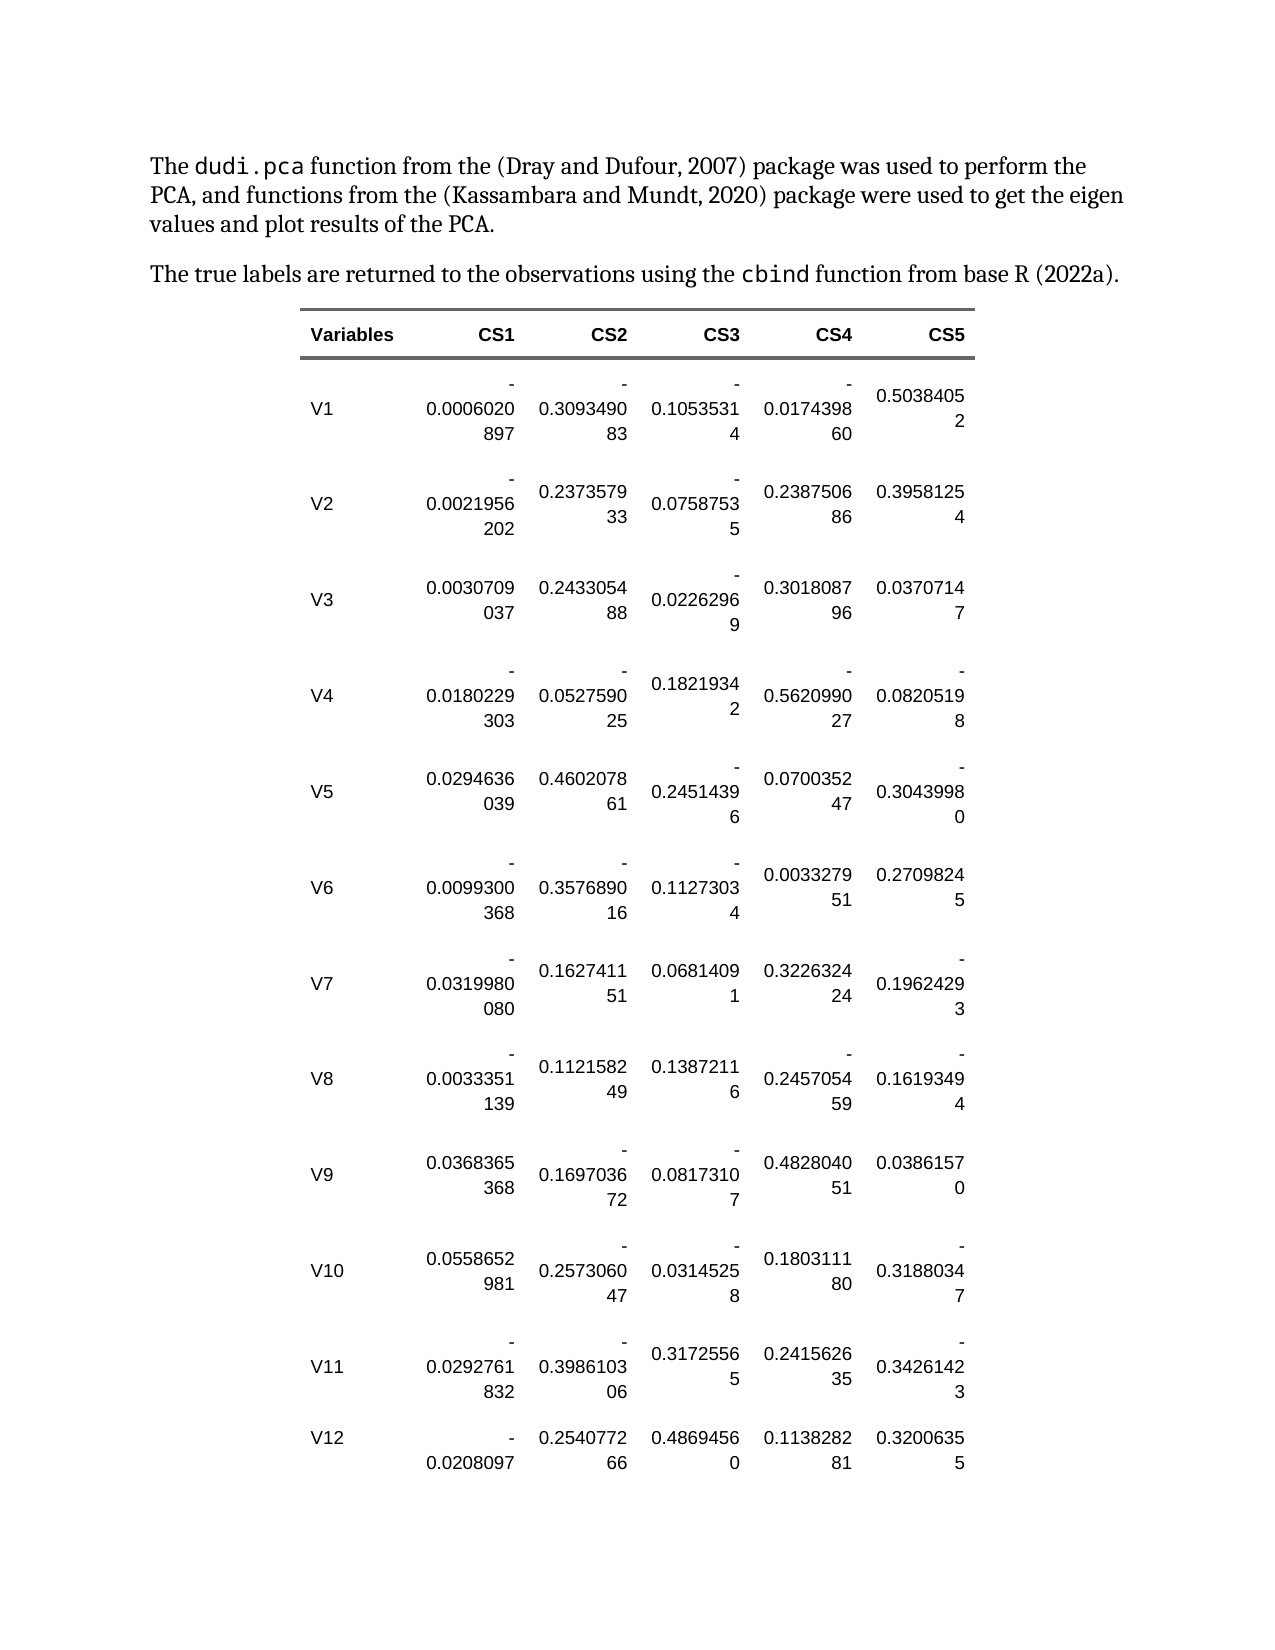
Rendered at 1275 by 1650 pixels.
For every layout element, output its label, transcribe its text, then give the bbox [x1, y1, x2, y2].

table_cell -0.19624293 [863, 935, 975, 1030]
table_cell V3 [300, 551, 412, 647]
table_cell 0.460207861 [525, 743, 637, 839]
table_cell 0.482804051 [750, 1126, 862, 1222]
table_cell -0.08173107 [638, 1126, 750, 1222]
table_cell V9 [300, 1126, 412, 1222]
table_cell 0.50384052 [863, 360, 975, 455]
table_cell 0.48694560 [638, 1414, 750, 1484]
table_cell -0.0033351139 [413, 1030, 525, 1126]
table_cell 0.237357933 [525, 455, 637, 551]
table_cell -0.0292761832 [413, 1318, 525, 1414]
table_cell 0.241562635 [750, 1318, 862, 1414]
table_cell -0.30439980 [863, 743, 975, 839]
table_cell -0.309349083 [525, 360, 637, 455]
table_cell -0.34261423 [863, 1318, 975, 1414]
table_cell V4 [300, 647, 412, 743]
table_cell 0.0030709037 [413, 551, 525, 647]
table_cell -0.052759025 [525, 647, 637, 743]
table_cell V7 [300, 935, 412, 1030]
table_cell 0.003327951 [750, 839, 862, 934]
table_cell 0.180311180 [750, 1222, 862, 1318]
table_cell -0.017439860 [750, 360, 862, 455]
table_cell 0.0294636039 [413, 743, 525, 839]
table_cell -0.24514396 [638, 743, 750, 839]
table_header CS4 [750, 311, 862, 356]
table_cell -0.08205198 [863, 647, 975, 743]
table_cell V10 [300, 1222, 412, 1318]
table_cell 0.238750686 [750, 455, 862, 551]
table_header Variables [300, 311, 412, 356]
table_cell V2 [300, 455, 412, 551]
table_cell 0.31725565 [638, 1318, 750, 1414]
table_header CS2 [525, 311, 637, 356]
table_cell 0.0558652981 [413, 1222, 525, 1318]
table_cell 0.322632424 [750, 935, 862, 1030]
table_cell 0.06814091 [638, 935, 750, 1030]
table_cell 0.0368365368 [413, 1126, 525, 1222]
table_cell -0.0099300368 [413, 839, 525, 934]
table_cell 0.03861570 [863, 1126, 975, 1222]
table_cell -0.10535314 [638, 360, 750, 455]
table_header CS5 [863, 311, 975, 356]
table_cell -0.31880347 [863, 1222, 975, 1318]
table_cell -0.169703672 [525, 1126, 637, 1222]
table_cell 0.113828281 [750, 1414, 862, 1484]
table_cell V5 [300, 743, 412, 839]
table_cell -0.0319980080 [413, 935, 525, 1030]
table_cell -0.0208097555 [413, 1414, 525, 1484]
table_cell -0.02262969 [638, 551, 750, 647]
table_header CS3 [638, 311, 750, 356]
table_cell -0.562099027 [750, 647, 862, 743]
table_cell 0.32006355 [863, 1414, 975, 1484]
table_cell -0.16193494 [863, 1030, 975, 1126]
table_cell 0.254077266 [525, 1414, 637, 1484]
table_cell 0.162741151 [525, 935, 637, 1030]
table_cell -0.0021956202 [413, 455, 525, 551]
table_cell 0.070035247 [750, 743, 862, 839]
table_cell -0.257306047 [525, 1222, 637, 1318]
table_cell -0.0180229303 [413, 647, 525, 743]
table_cell -0.11273034 [638, 839, 750, 934]
table_cell 0.27098245 [863, 839, 975, 934]
table_cell 0.243305488 [525, 551, 637, 647]
table_cell V11 [300, 1318, 412, 1414]
table_cell V6 [300, 839, 412, 934]
table_cell -0.357689016 [525, 839, 637, 934]
table_cell -0.398610306 [525, 1318, 637, 1414]
table_cell 0.18219342 [638, 647, 750, 743]
table_cell 0.301808796 [750, 551, 862, 647]
table_cell -0.0006020897 [413, 360, 525, 455]
table_cell 0.112158249 [525, 1030, 637, 1126]
table_cell 0.13872116 [638, 1030, 750, 1126]
table_cell V12 [300, 1414, 412, 1484]
table_cell -0.07587535 [638, 455, 750, 551]
table_cell -0.03145258 [638, 1222, 750, 1318]
table_cell 0.39581254 [863, 455, 975, 551]
table_cell -0.245705459 [750, 1030, 862, 1126]
table_cell V1 [300, 360, 412, 455]
table_cell V8 [300, 1030, 412, 1126]
text The true labels are returned to the observations using the cbind function from base R (2022a). [150, 257, 1125, 289]
table_cell 0.03707147 [863, 551, 975, 647]
table_header CS1 [413, 311, 525, 356]
